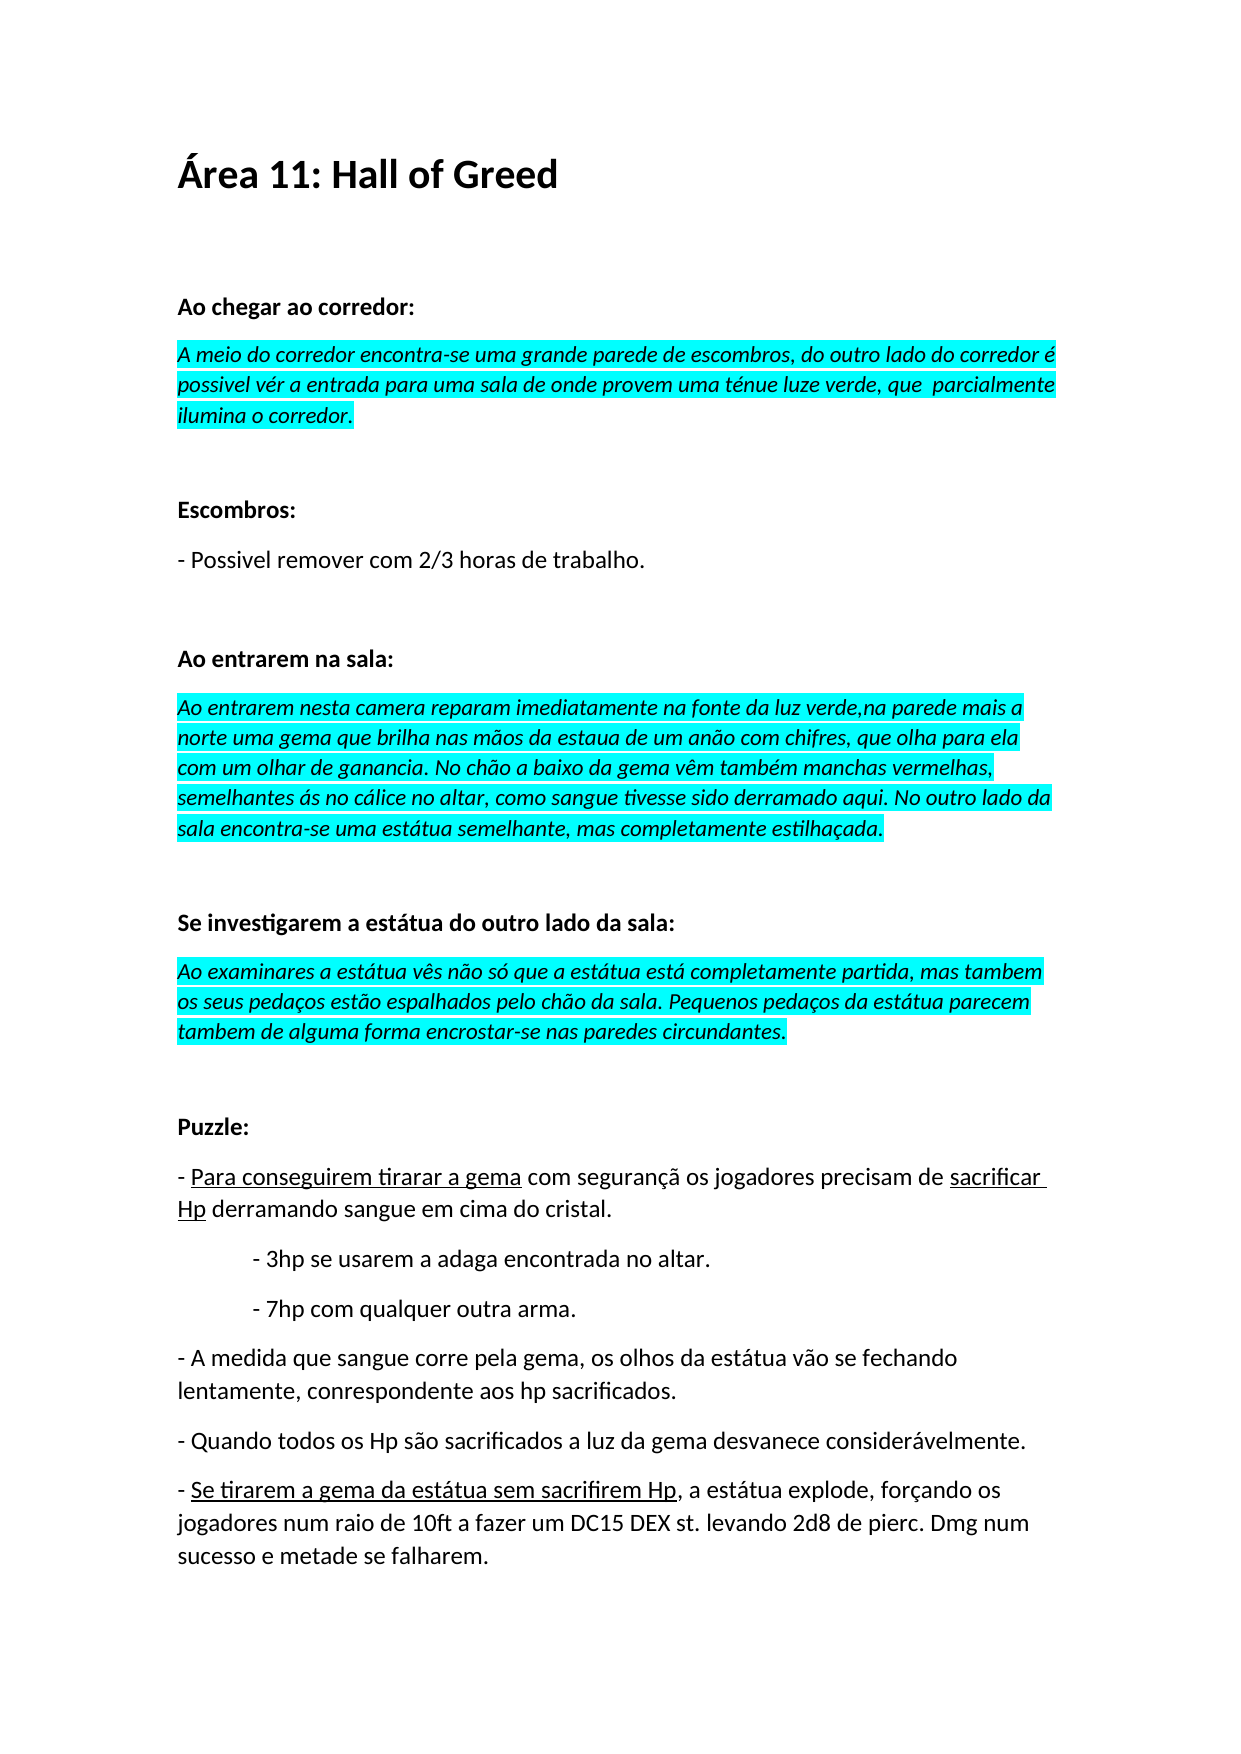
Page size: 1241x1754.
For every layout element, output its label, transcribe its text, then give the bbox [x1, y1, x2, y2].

text Puzzle: [177, 1111, 1063, 1142]
text - 7hp com qualquer outra arma. [177, 1293, 1063, 1323]
text - A medida que sangue corre pela gema, os olhos da estátua vão se fechando lentamente, conrespondente aos hp sacrificados. [177, 1342, 1063, 1406]
text Ao chegar ao corredor: [177, 291, 1063, 321]
text Ao examinares a estátua vês não só que a estátua está completamente partida, mas tambem os seus pedaços estão espalhados pelo chão da sala. Pequenos pedaços da estátua parecem tambem de alguma forma encrostar-se nas paredes circundantes. [177, 957, 1063, 1045]
text Ao entrarem na sala: [177, 643, 1063, 674]
text - Para conseguirem tirarar a gema com segurançã os jogadores precisam de sacrificar Hp derramando sangue em cima do cristal. [177, 1161, 1063, 1224]
text - Se tirarem a gema da estátua sem sacrifirem Hp, a estátua explode, forçando os jogadores num raio de 10ft a fazer um DC15 DEX st. levando 2d8 de pierc. Dmg num sucesso e metade se falharem. [177, 1474, 1063, 1571]
text Se investigarem a estátua do outro lado da sala: [177, 907, 1063, 938]
text Área 11: Hall of Greed [177, 148, 1063, 198]
text - Quando todos os Hp são sacrificados a luz da gema desvanece considerávelmente. [177, 1425, 1063, 1455]
text Ao entrarem nesta camera reparam imediatamente na fonte da luz verde,na parede mais a norte uma gema que brilha nas mãos da estaua de um anão com chifres, que olha para ela com um olhar de ganancia. No chão a baixo da gema vêm também manchas vermelhas, semelhantes ás no cálice no altar, como sangue tivesse sido derramado aqui. No outro lado da sala encontra-se uma estátua semelhante, mas completamente estilhaçada. [177, 693, 1063, 842]
text Escombros: [177, 494, 1063, 525]
text A meio do corredor encontra-se uma grande parede de escombros, do outro lado do corredor é possivel vér a entrada para uma sala de onde provem uma ténue luze verde, que parcialmente ilumina o corredor. [177, 340, 1063, 429]
text - 3hp se usarem a adaga encontrada no altar. [177, 1243, 1063, 1274]
text - Possivel remover com 2/3 horas de trabalho. [177, 544, 1063, 574]
